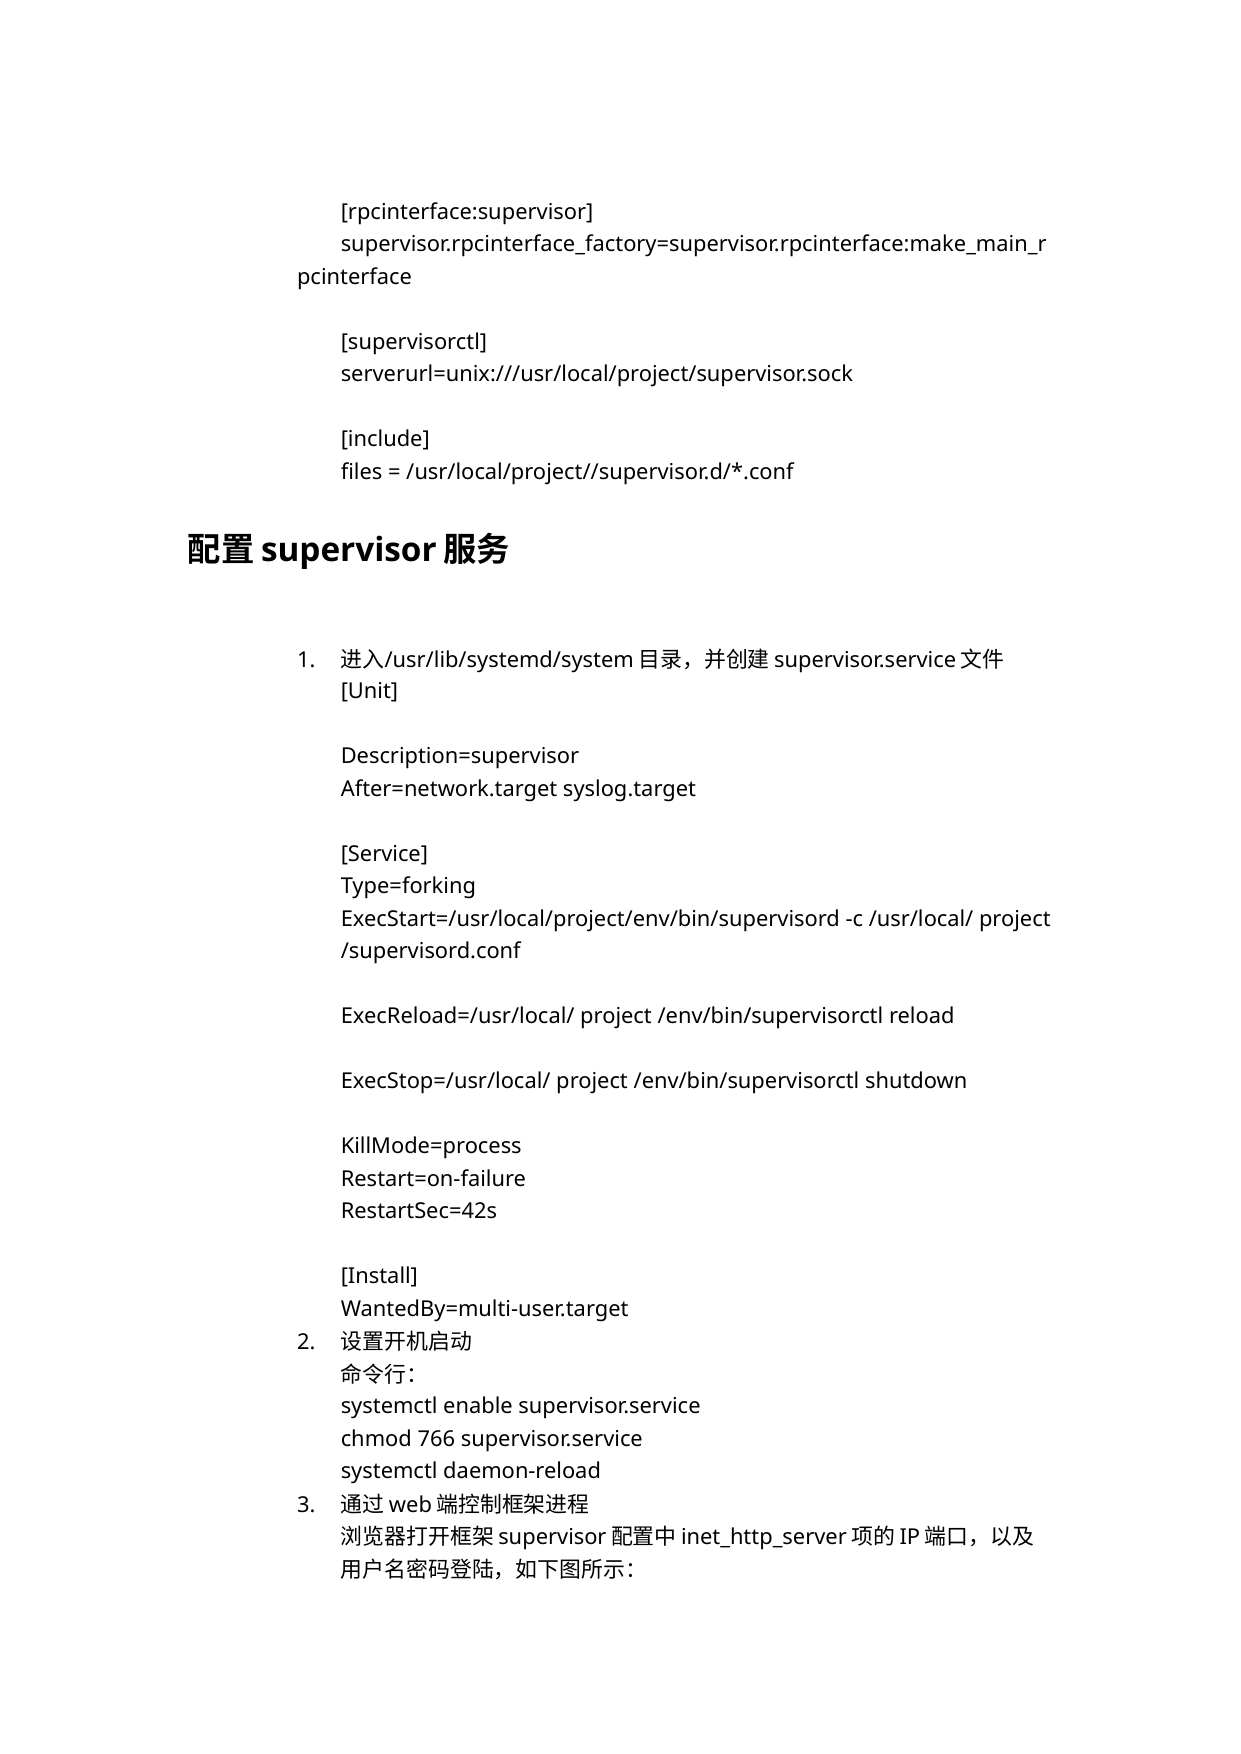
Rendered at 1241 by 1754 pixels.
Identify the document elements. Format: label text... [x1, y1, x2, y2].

list 进入/usr/lib/systemd/system目录，并创建supervisor.service文件 [297, 641, 1053, 674]
list Restart=on-failure [297, 1161, 1053, 1194]
list chmod 766 supervisor.service [341, 1421, 1053, 1454]
list [Unit] [297, 674, 1053, 706]
list [supervisorctl] [297, 324, 1053, 357]
list 命令行： [341, 1356, 1053, 1389]
list [Install] [297, 1259, 1053, 1291]
list ExecStop=/usr/local/ project /env/bin/supervisorctl shutdown [341, 1064, 1053, 1096]
list supervisor.rpcinterface_factory=supervisor.rpcinterface:make_main_rpcinterface [297, 227, 1053, 292]
list systemctl enable supervisor.service [341, 1389, 1053, 1421]
subtitle 配置supervisor服务 [187, 514, 1053, 579]
list serverurl=unix:///usr/local/project/supervisor.sock [297, 357, 1053, 389]
list KillMode=process [297, 1129, 1053, 1161]
list Description=supervisor [297, 739, 1053, 771]
list ExecStart=/usr/local/project/env/bin/supervisord -c /usr/local/ project /supervisord.conf [341, 901, 1053, 966]
list 设置开机启动 [297, 1324, 1053, 1356]
list systemctl daemon-reload [341, 1454, 1053, 1486]
list [rpcinterface:supervisor] [297, 194, 1053, 227]
list [include] [297, 422, 1053, 454]
list files = /usr/local/project//supervisor.d/*.conf [297, 454, 1053, 487]
list [Service] [297, 836, 1053, 869]
list Type=forking [297, 869, 1053, 901]
list After=network.target syslog.target [297, 771, 1053, 804]
list RestartSec=42s [297, 1194, 1053, 1226]
list 通过web端控制框架进程 [297, 1486, 1053, 1519]
list WantedBy=multi-user.target [297, 1291, 1053, 1324]
list 浏览器打开框架supervisor配置中inet_http_server项的IP端口，以及用户名密码登陆，如下图所示： [341, 1519, 1053, 1584]
list ExecReload=/usr/local/ project /env/bin/supervisorctl reload [297, 999, 1053, 1031]
